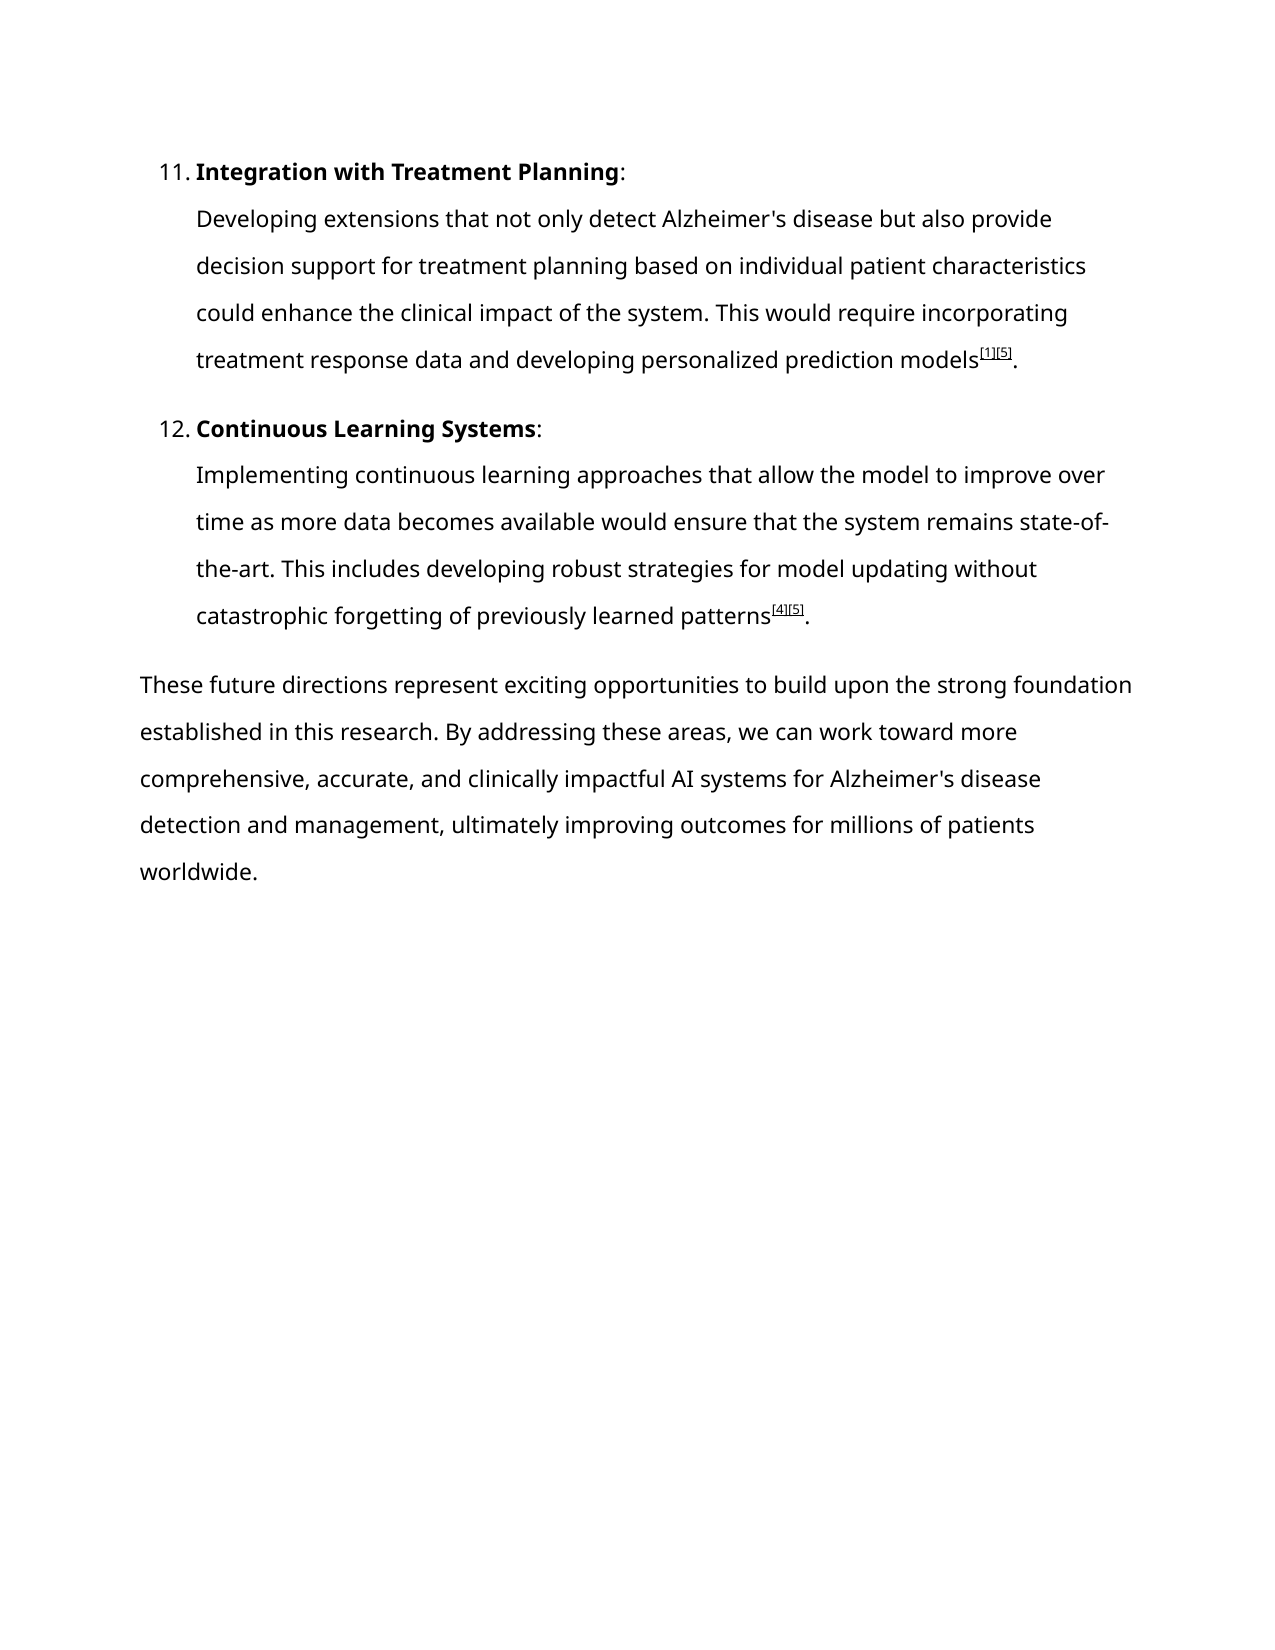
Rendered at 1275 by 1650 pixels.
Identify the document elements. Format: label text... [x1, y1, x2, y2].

text These future directions represent exciting opportunities to build upon the strong foundation established in this research. By addressing these areas, we can work toward more comprehensive, accurate, and clinically impactful AI systems for Alzheimer's disease detection and management, ultimately improving outcomes for millions of patients worldwide. [139, 669, 1137, 887]
list Integration with Treatment Planning: Developing extensions that not only detect Alzheimer's disease but also provide decision support for treatment planning based on individual patient characteristics could enhance the clinical impact of the system. This would require incorporating treatment response data and developing personalized prediction models[1][5]. [158, 156, 1137, 375]
list Continuous Learning Systems: Implementing continuous learning approaches that allow the model to improve over time as more data becomes available would ensure that the system remains state-of-the-art. This includes developing robust strategies for model updating without catastrophic forgetting of previously learned patterns[4][5]. [158, 412, 1137, 631]
